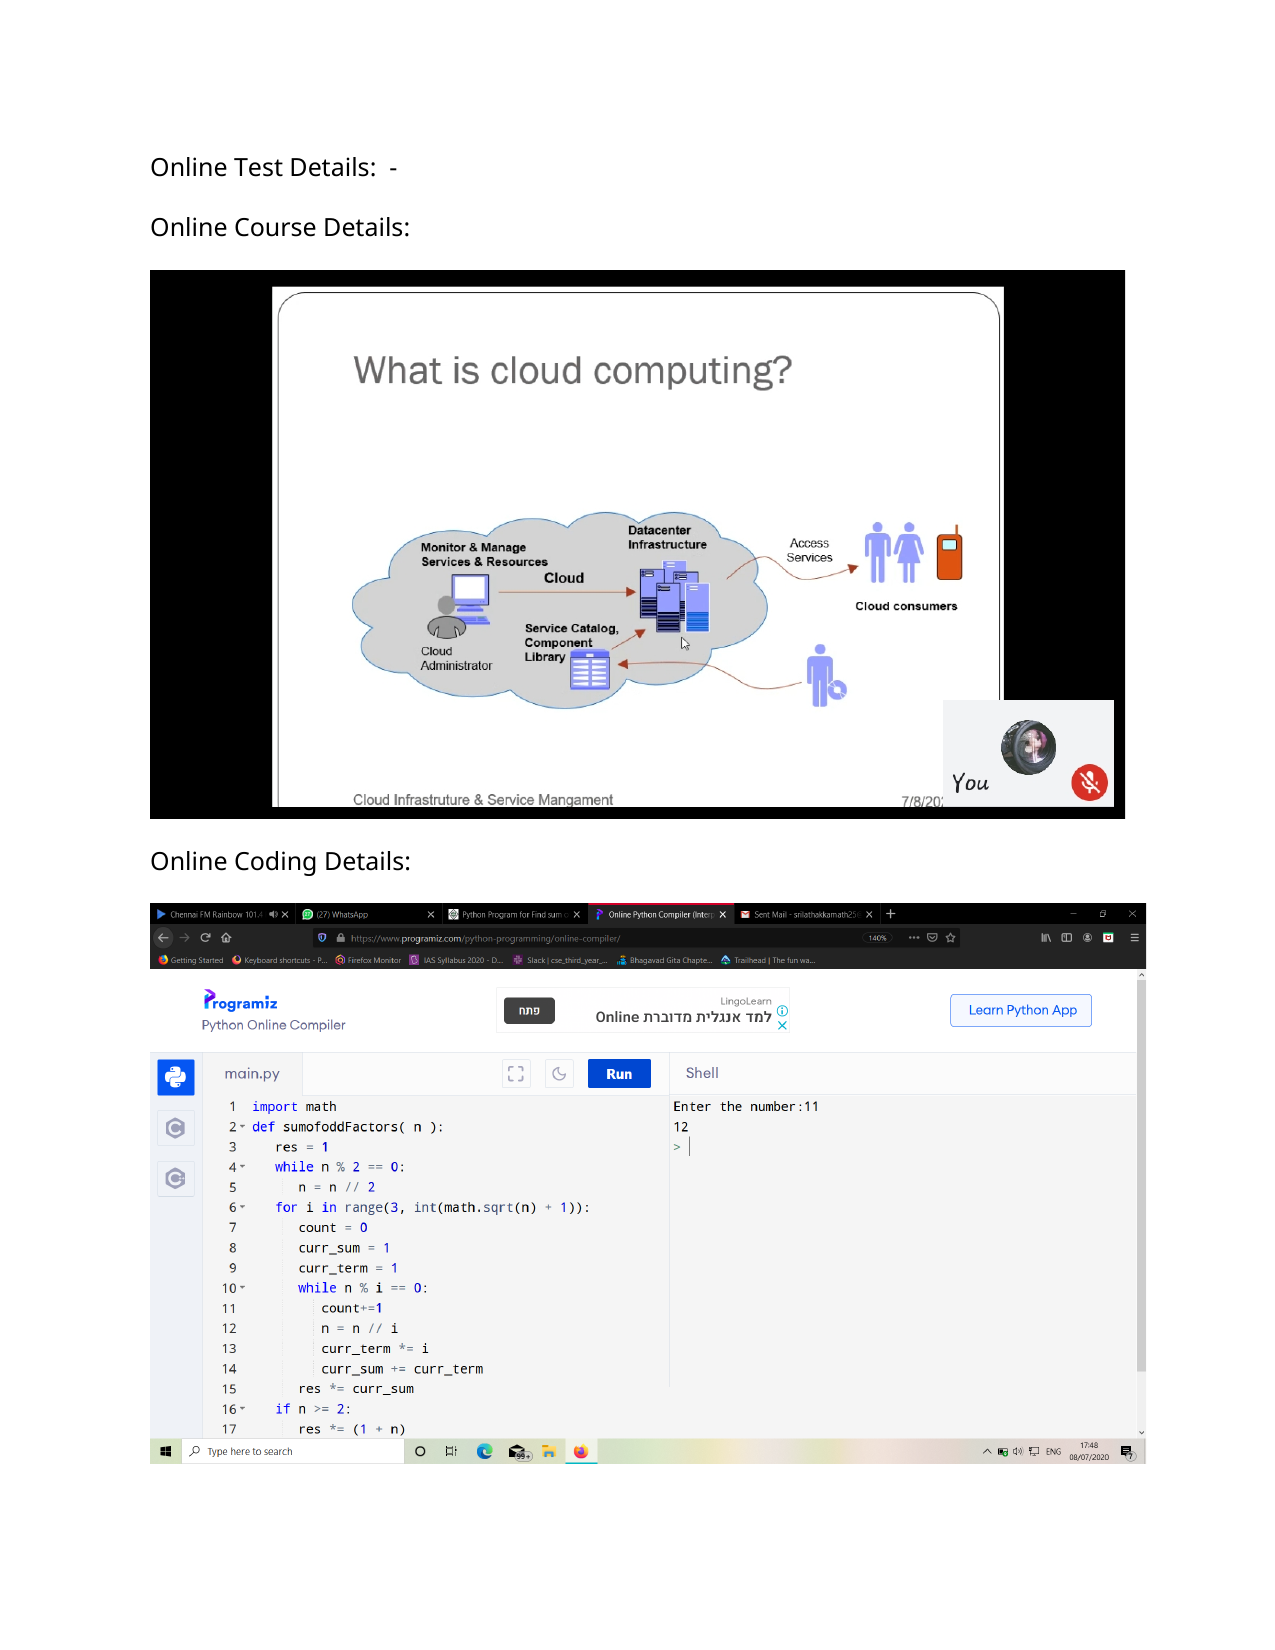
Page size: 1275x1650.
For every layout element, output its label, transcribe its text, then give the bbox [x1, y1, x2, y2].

text Online Test Details: - [150, 150, 1125, 184]
text Online Coding Details: [150, 843, 1125, 877]
picture [150, 270, 1125, 819]
text Online Course Details: [150, 210, 1125, 244]
picture [150, 903, 1147, 1464]
